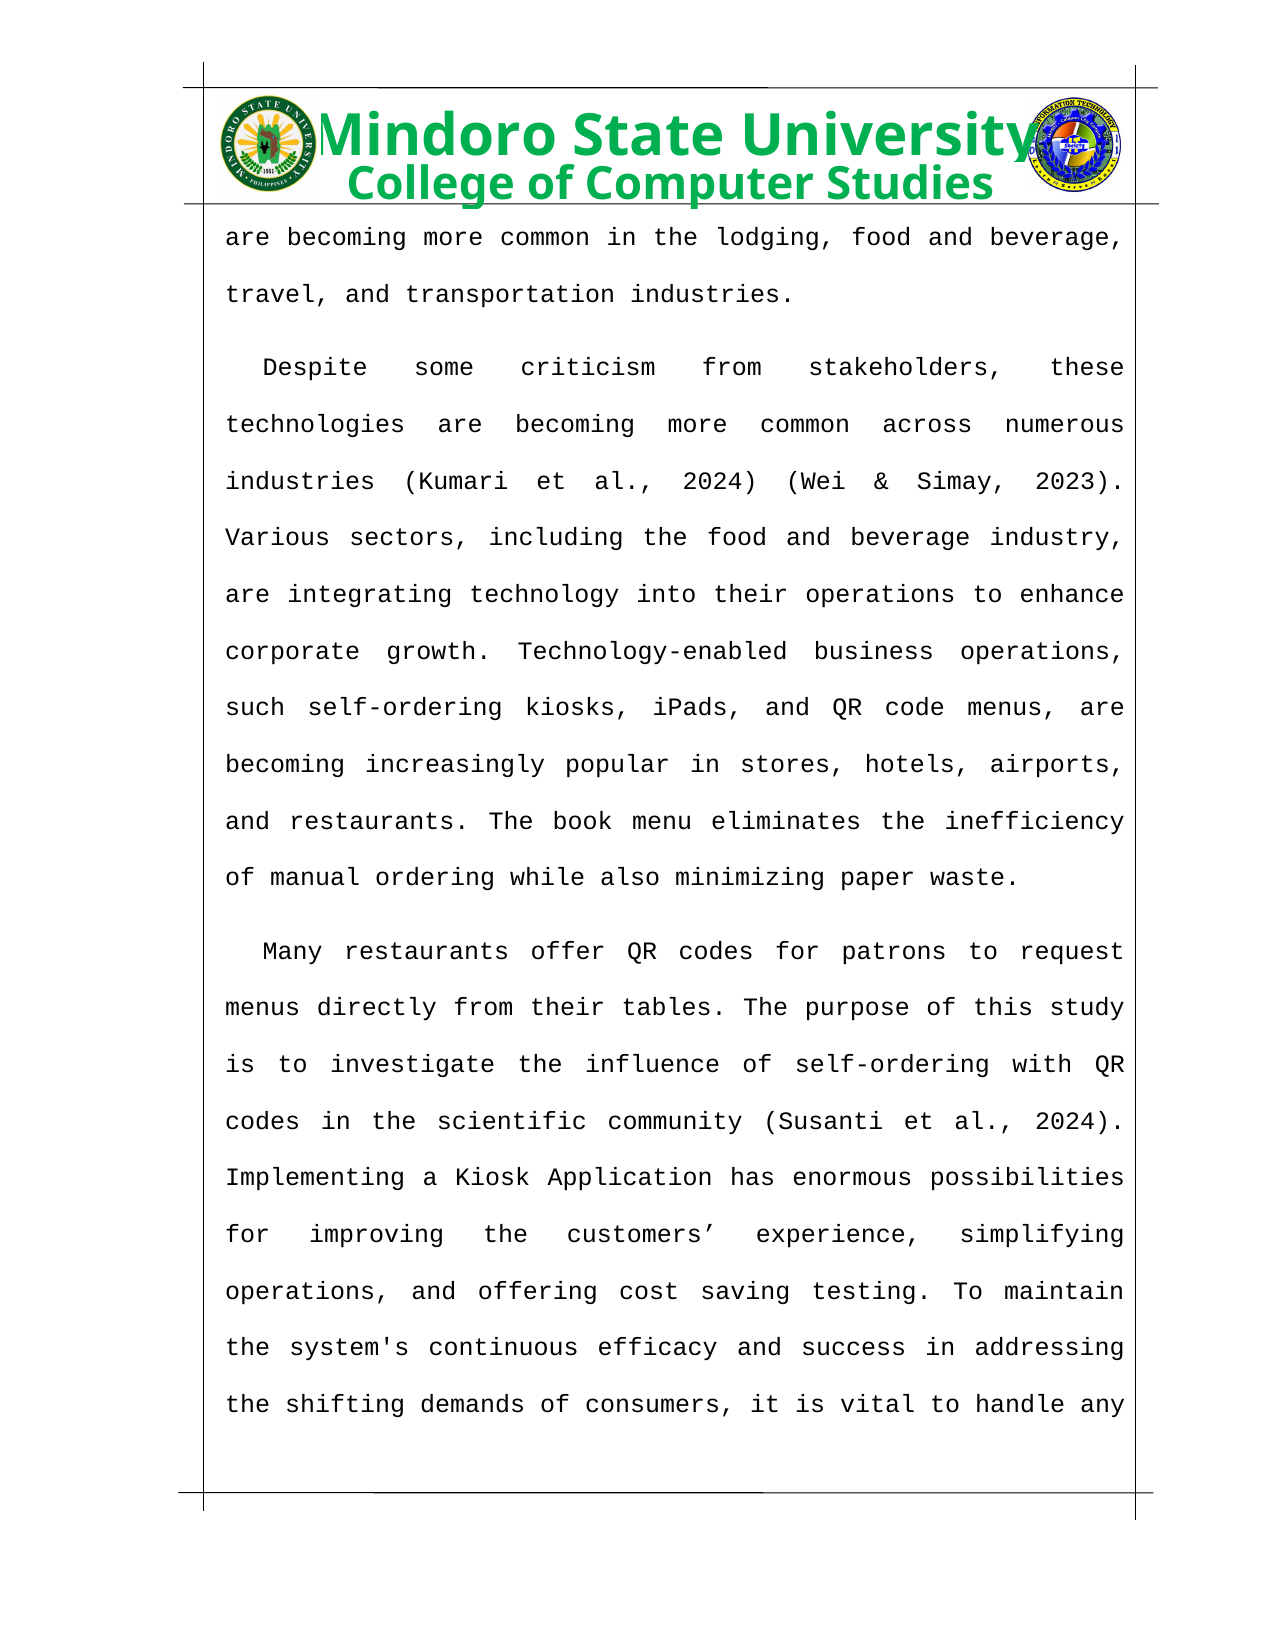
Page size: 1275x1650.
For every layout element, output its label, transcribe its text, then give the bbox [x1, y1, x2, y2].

text Despite some criticism from stakeholders, these technologies are becoming more common across numerous industries (Kumari et al., 2024) (Wei & Simay, 2023). Various sectors, including the food and beverage industry, are integrating technology into their operations to enhance corporate growth. Technology-enabled business operations, such self-ordering kiosks, iPads, and QR code menus, are becoming increasingly popular in stores, hotels, airports, and restaurants. The book menu eliminates the inefficiency of manual ordering while also minimizing paper waste. [225, 355, 1125, 893]
picture [216, 91, 321, 196]
picture [1026, 96, 1122, 193]
